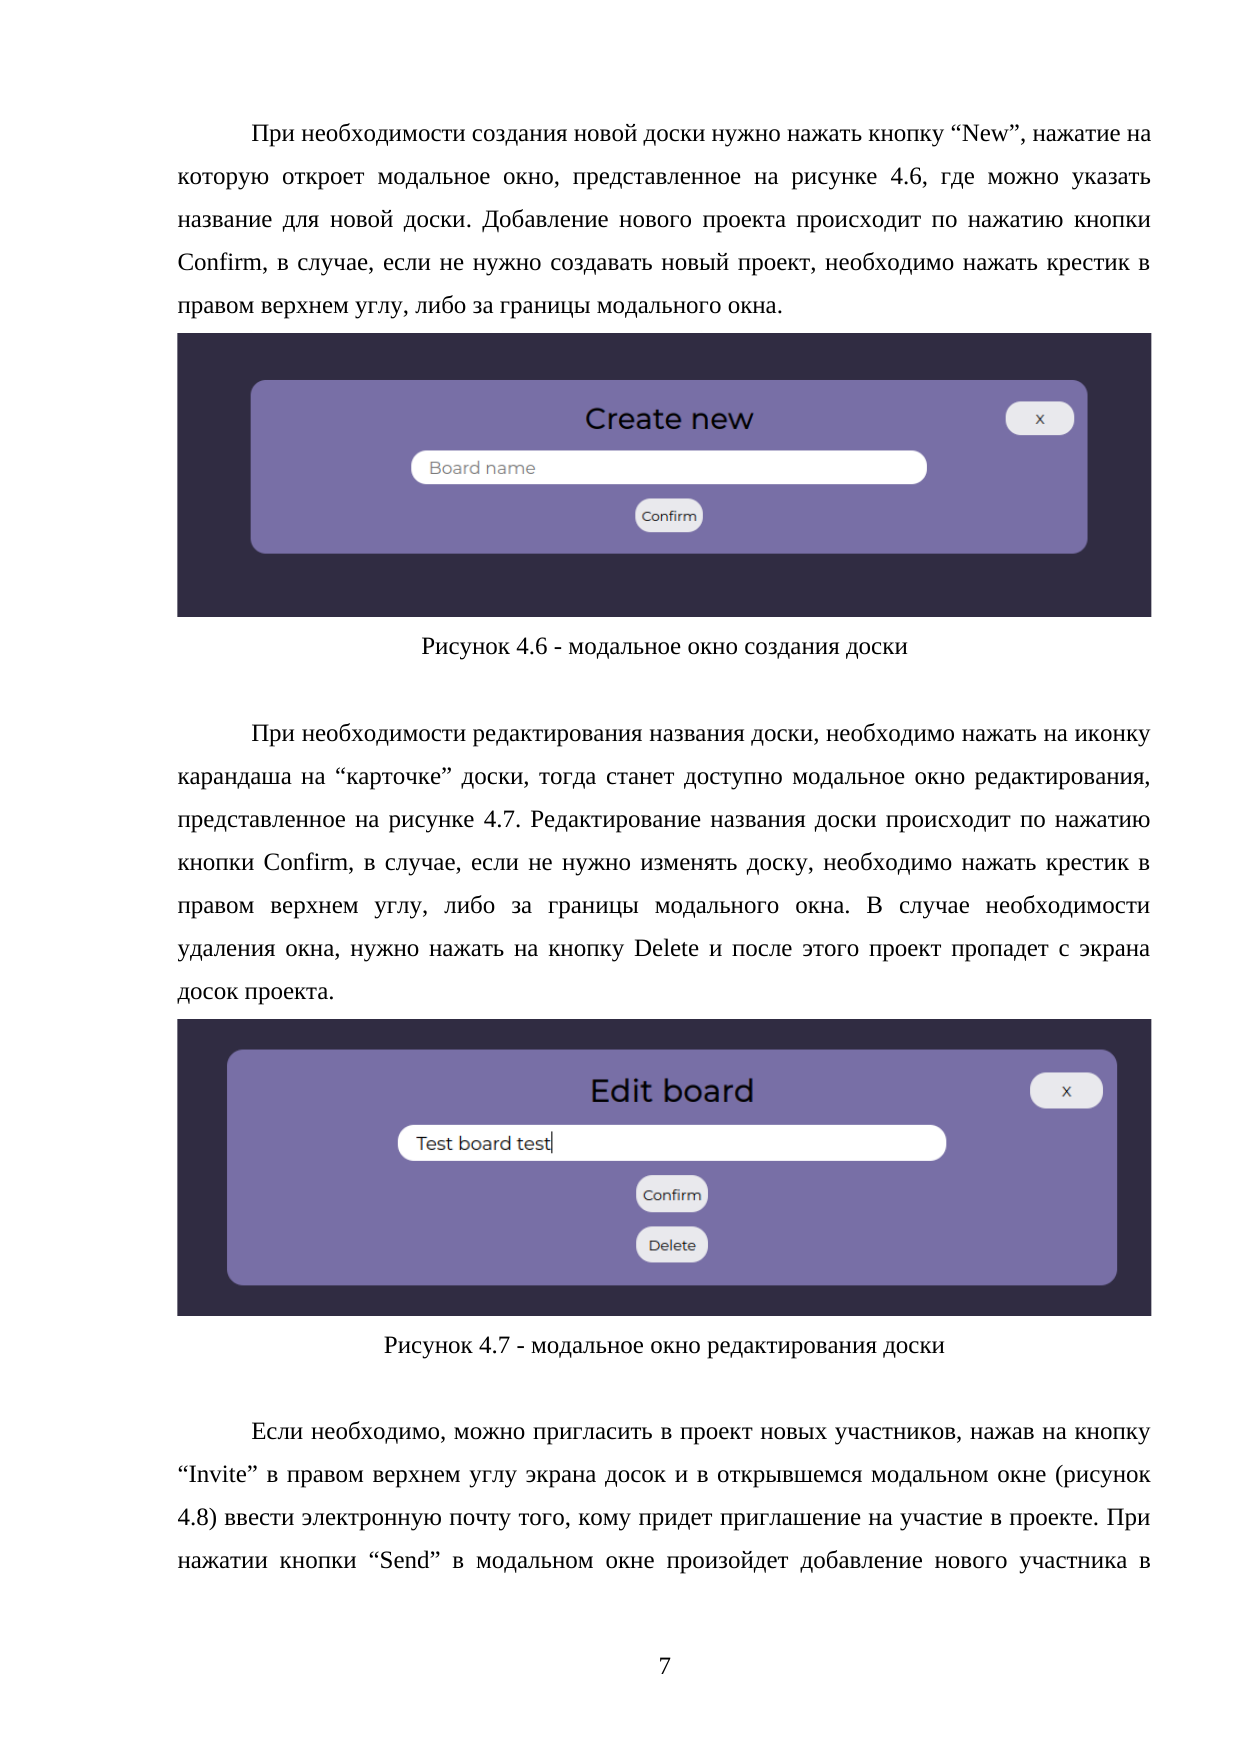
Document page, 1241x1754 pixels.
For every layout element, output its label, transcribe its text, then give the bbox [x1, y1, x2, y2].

text Рисунок 4.7 - модальное окно редактирования доски [177, 1330, 1152, 1358]
text Рисунок 4.6 - модальное окно создания доски [177, 631, 1152, 660]
picture [177, 1019, 1152, 1316]
picture [177, 333, 1152, 617]
text При необходимости редактирования названия доски, необходимо нажать на иконку карандаша на “карточке” доски, тогда станет доступно модальное окно редактирования, представленное на рисунке 4.7. Редактирование названия доски происходит по нажатию кнопки Confirm, в случае, если не нужно изменять доску, необходимо нажать крестик в правом верхнем углу, либо за границы модального окна. В случае необходимости удаления окна, нужно нажать на кнопку Delete и после этого проект пропадет с экрана досок проекта. [177, 718, 1152, 1005]
text При необходимости создания новой доски нужно нажать кнопку “New”, нажатие на которую откроет модальное окно, представленное на рисунке 4.6, где можно указать название для новой доски. Добавление нового проекта происходит по нажатию кнопки Confirm, в случае, если не нужно создавать новый проект, необходимо нажать крестик в правом верхнем углу, либо за границы модального окна. [177, 118, 1152, 319]
